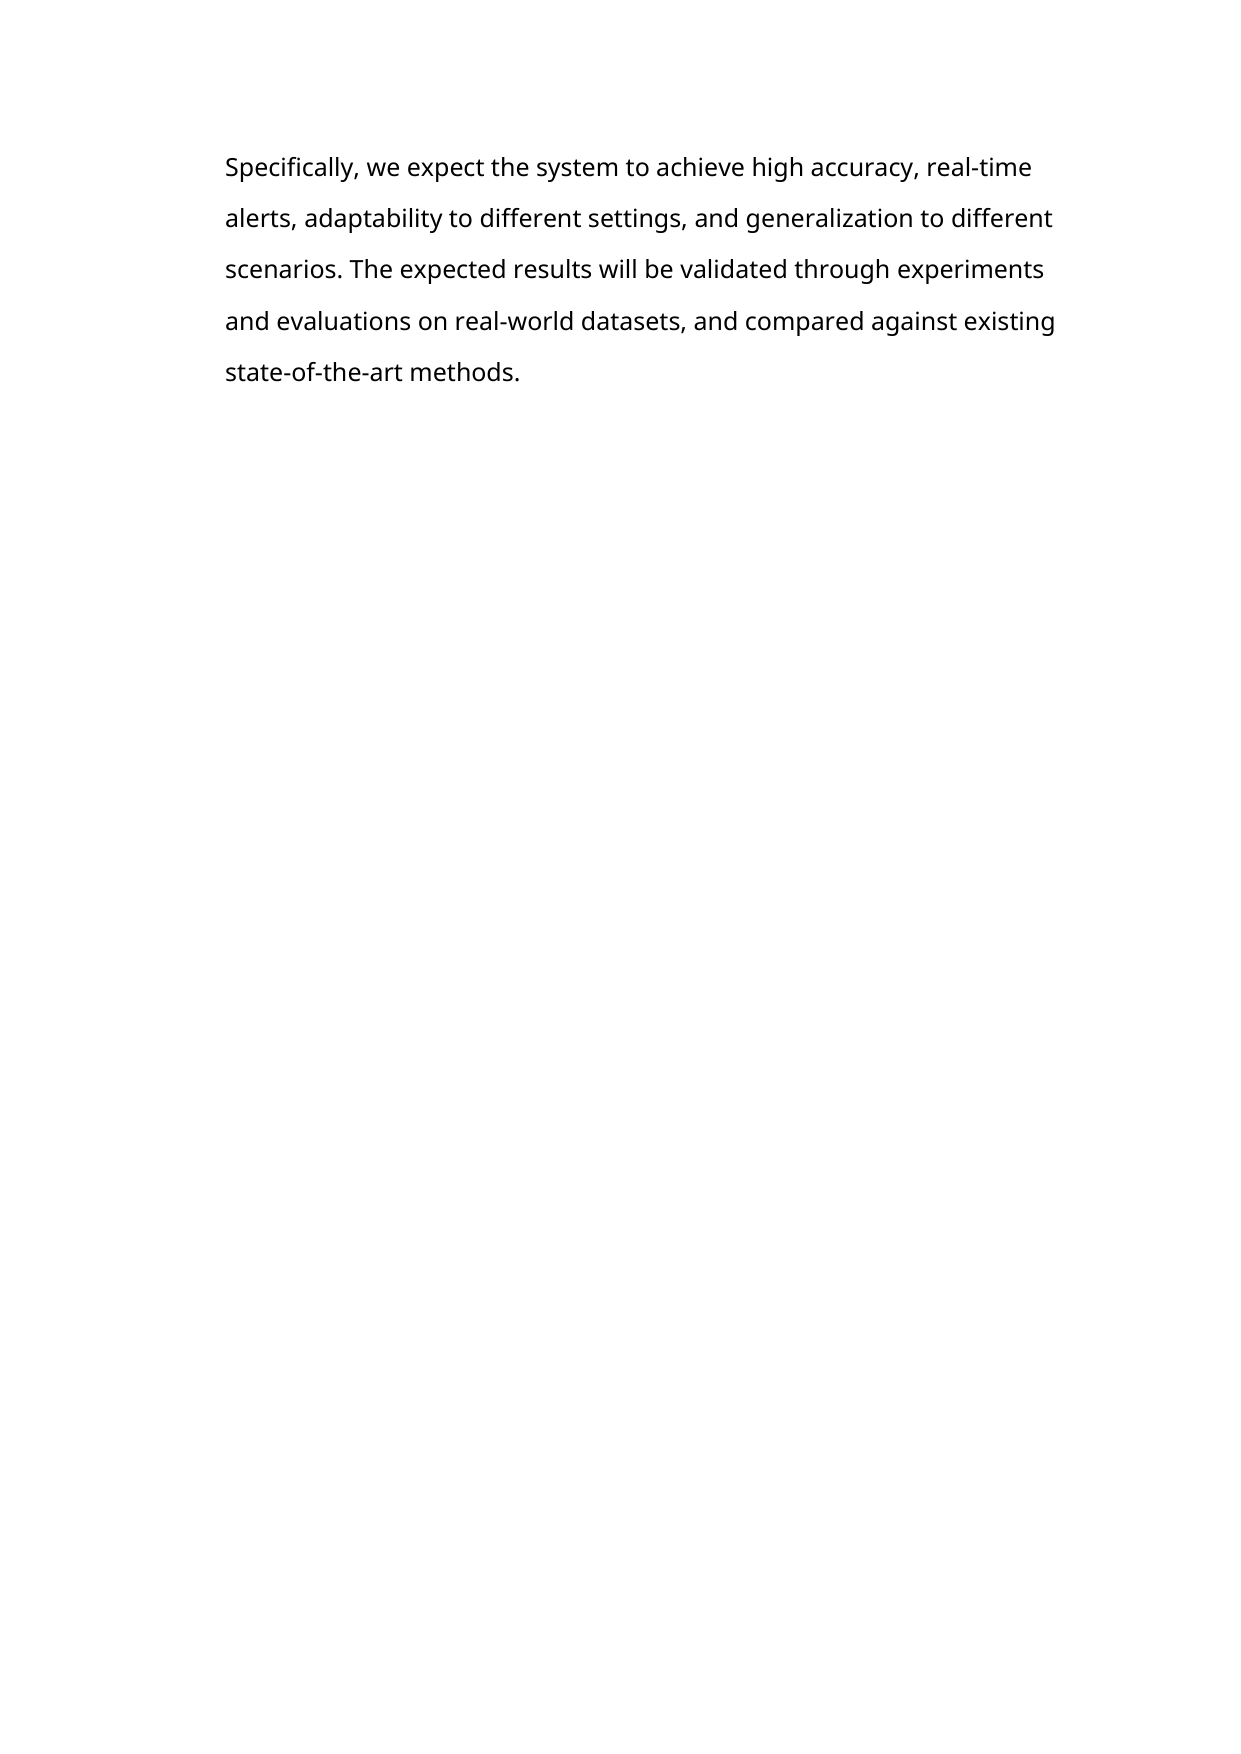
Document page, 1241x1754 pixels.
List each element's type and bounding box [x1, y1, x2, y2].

text [187, 150, 1090, 388]
